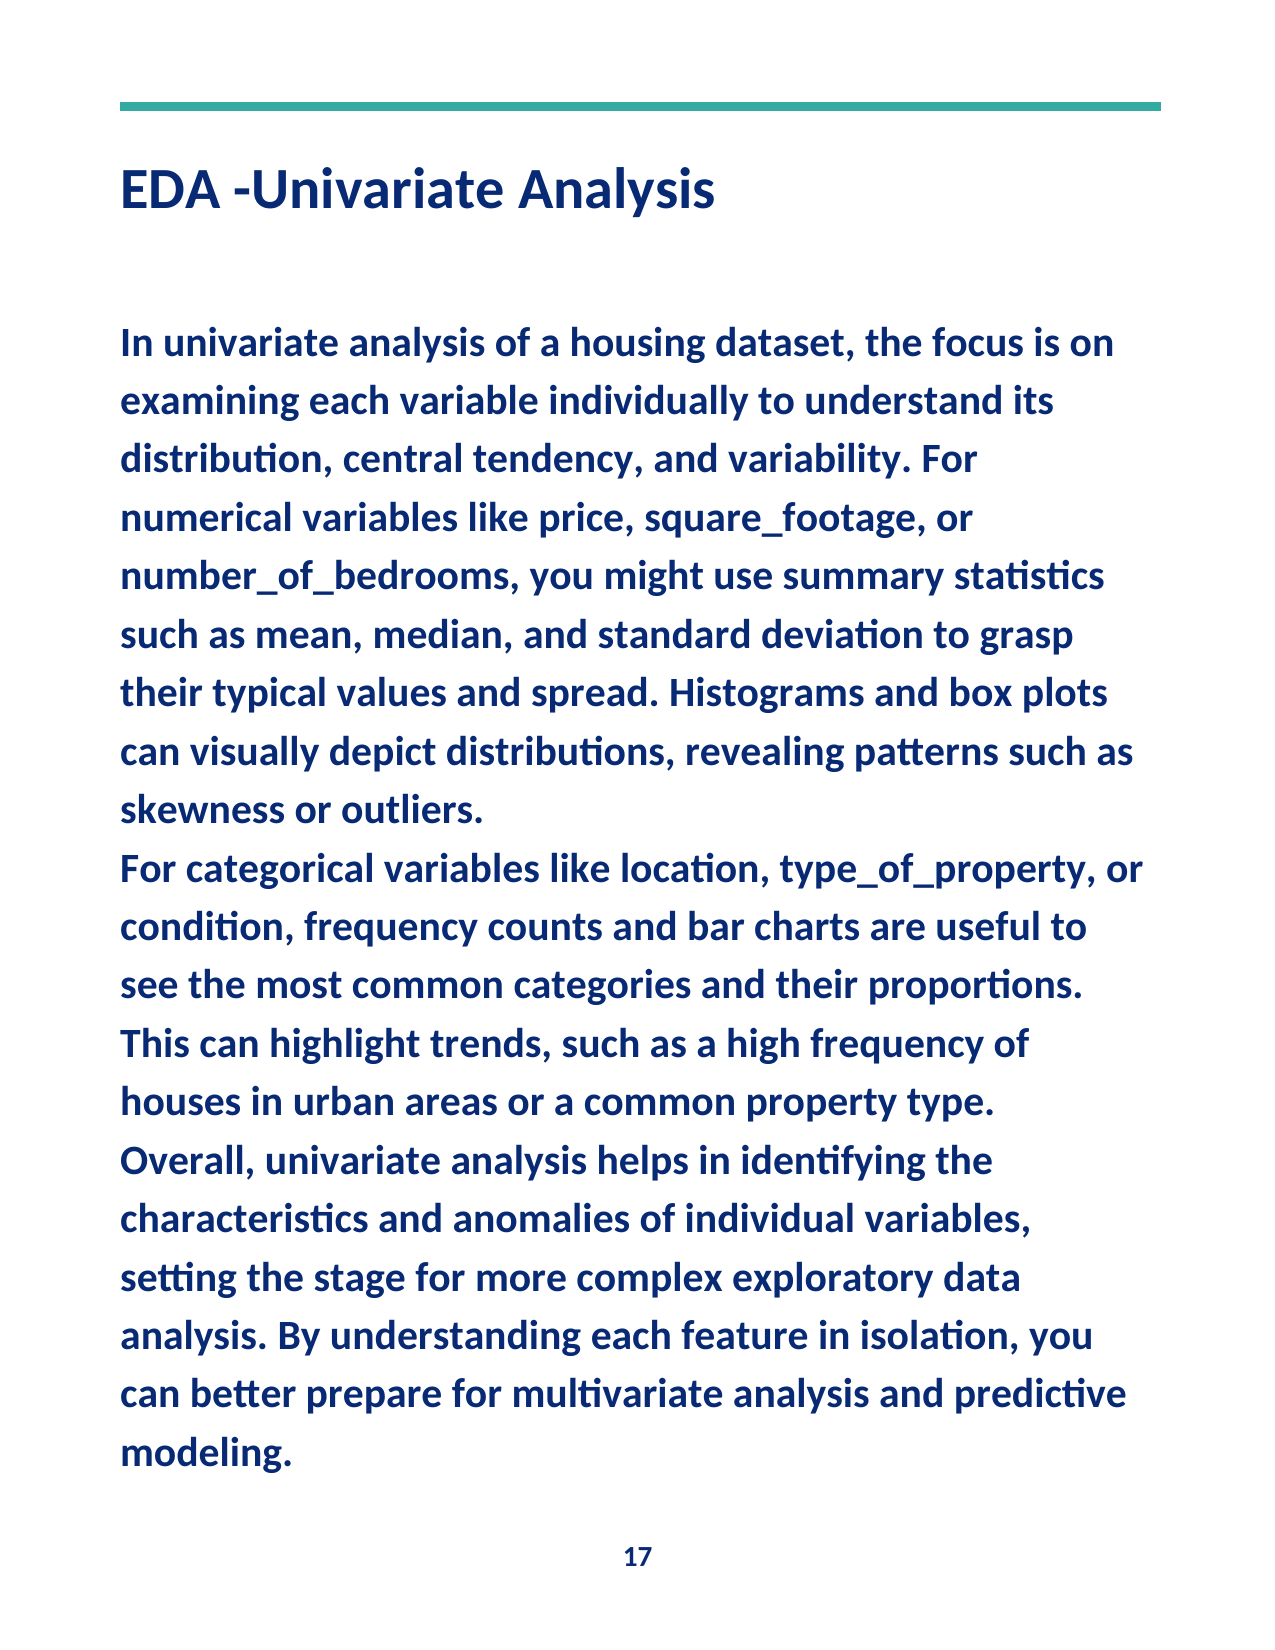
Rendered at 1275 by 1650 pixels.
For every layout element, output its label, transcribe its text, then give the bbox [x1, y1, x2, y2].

text Overall, univariate analysis helps in identifying the characteristics and anomalies of individual variables, setting the stage for more complex exploratory data analysis. By understanding each feature in isolation, you can better prepare for multivariate analysis and predictive modeling. [120, 1134, 1155, 1477]
text In univariate analysis of a housing dataset, the focus is on examining each variable individually to understand its distribution, central tendency, and variability. For numerical variables like price, square_footage, or number_of_bedrooms, you might use summary statistics such as mean, median, and standard deviation to grasp their typical values and spread. Histograms and box plots can visually depict distributions, revealing patterns such as skewness or outliers. [120, 316, 1155, 834]
text For categorical variables like location, type_of_property, or condition, frequency counts and bar charts are useful to see the most common categories and their proportions. This can highlight trends, such as a high frequency of houses in urban areas or a common property type. [120, 842, 1155, 1126]
text EDA -Univariate Analysis [120, 152, 1155, 223]
